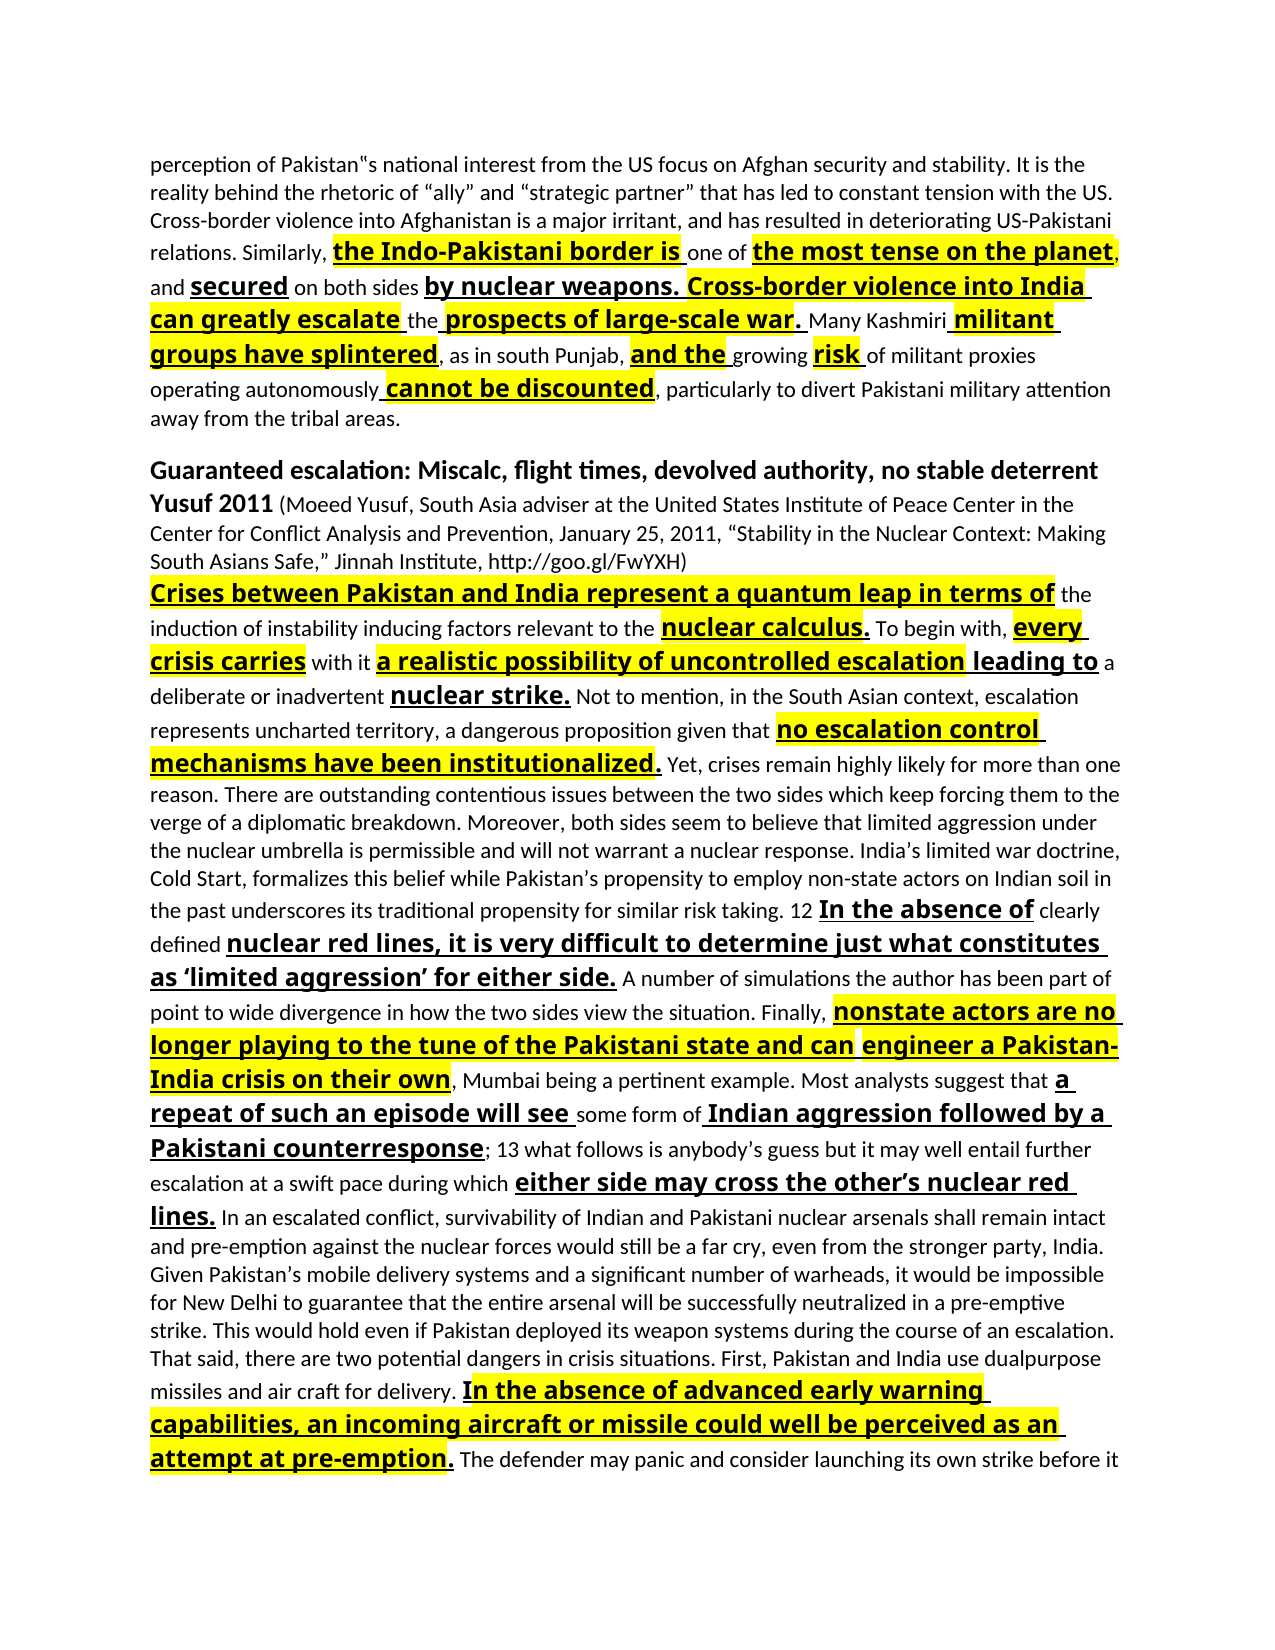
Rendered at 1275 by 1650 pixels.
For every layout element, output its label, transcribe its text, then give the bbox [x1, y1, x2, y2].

text Yusuf 2011 (Moeed Yusuf, South Asia adviser at the United States Institute of Peace Center in the Center for Conflict Analysis and Prevention, January 25, 2011, “Stability in the Nuclear Context: Making South Asians Safe,” Jinnah Institute, http://goo.gl/FwYXH) [150, 486, 1125, 575]
subtitle Guaranteed escalation: Miscalc, flight times, devolved authority, no stable deterrent [150, 453, 1125, 486]
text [150, 150, 1125, 432]
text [150, 575, 1125, 1475]
